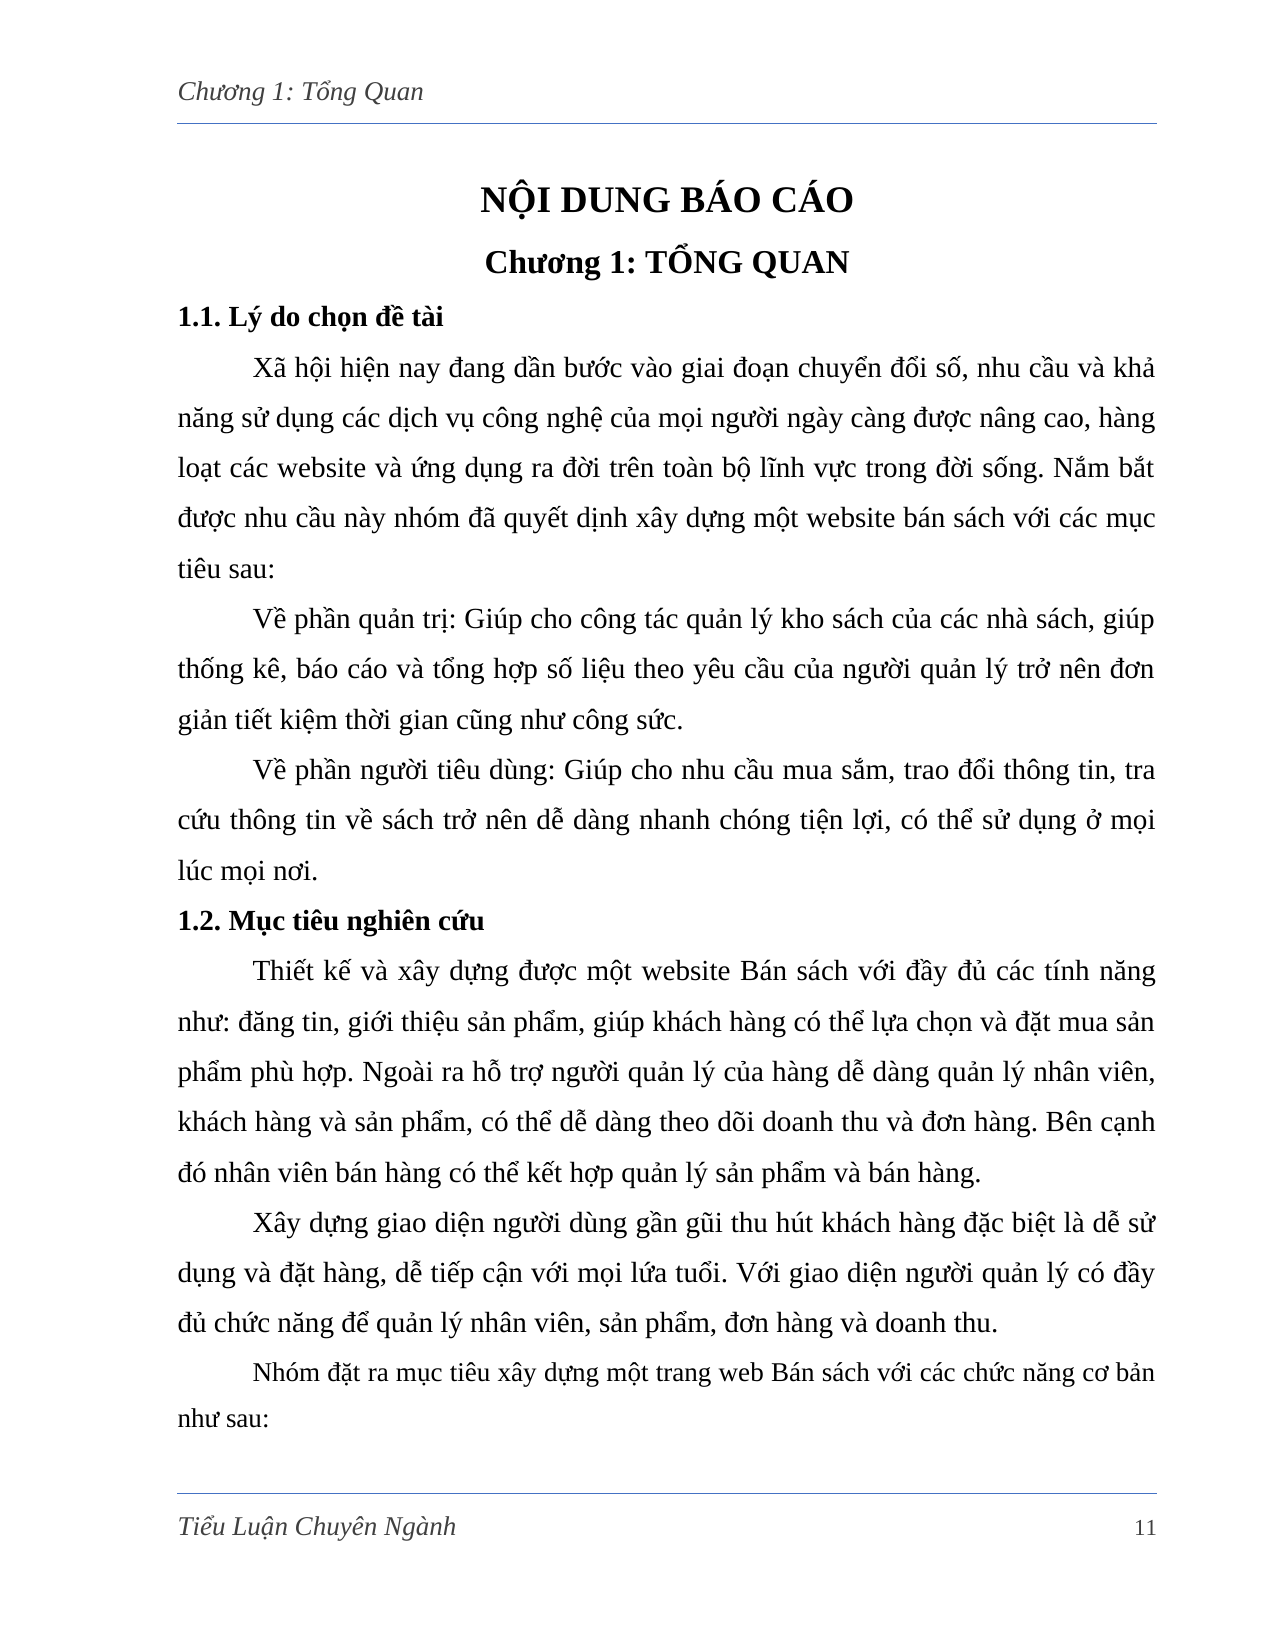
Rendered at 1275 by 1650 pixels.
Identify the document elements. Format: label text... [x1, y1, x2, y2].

text Thiết kế và xây dựng được một website Bán sách với đầy đủ các tính năng như: đăng tin, giới thiệu sản phẩm, giúp khách hàng có thể lựa chọn và đặt mua sản phẩm phù hợp. Ngoài ra hỗ trợ người quản lý của hàng dễ dàng quản lý nhân viên, khách hàng và sản phẩm, có thể dễ dàng theo dõi doanh thu và đơn hàng. Bên cạnh đó nhân viên bán hàng có thể kết hợp quản lý sản phẩm và bán hàng. [177, 953, 1157, 1188]
text Xây dựng giao diện người dùng gần gũi thu hút khách hàng đặc biệt là dễ sử dụng và đặt hàng, dễ tiếp cận với mọi lứa tuổi. Với giao diện người quản lý có đầy đủ chức năng để quản lý nhân viên, sản phẩm, đơn hàng và doanh thu. [177, 1205, 1157, 1339]
subtitle Chương 1: TỔNG QUAN [177, 242, 1157, 280]
text Về phần người tiêu dùng: Giúp cho nhu cầu mua sắm, trao đổi thông tin, tra cứu thông tin về sách trở nên dễ dàng nhanh chóng tiện lợi, có thể sử dụng ở mọi lúc mọi nơi. [177, 752, 1157, 886]
text Về phần quản trị: Giúp cho công tác quản lý kho sách của các nhà sách, giúp thống kê, báo cáo và tổng hợp số liệu theo yêu cầu của người quản lý trở nên đơn giản tiết kiệm thời gian cũng như công sức. [177, 601, 1157, 735]
subtitle 1.1. Lý do chọn đề tài [177, 299, 1157, 333]
text Nhóm đặt ra mục tiêu xây dựng một trang web Bán sách với các chức năng cơ bản như sau: [177, 1356, 1157, 1434]
text Xã hội hiện nay đang dần bước vào giai đoạn chuyển đổi số, nhu cầu và khả năng sử dụng các dịch vụ công nghệ của mọi người ngày càng được nâng cao, hàng loạt các website và ứng dụng ra đời trên toàn bộ lĩnh vực trong đời sống. Nắm bắt được nhu cầu này nhóm đã quyết dịnh xây dựng một website bán sách với các mục tiêu sau: [177, 350, 1157, 584]
subtitle 1.2. Mục tiêu nghiên cứu [177, 903, 1157, 937]
subtitle NỘI DUNG BÁO CÁO [177, 177, 1157, 220]
